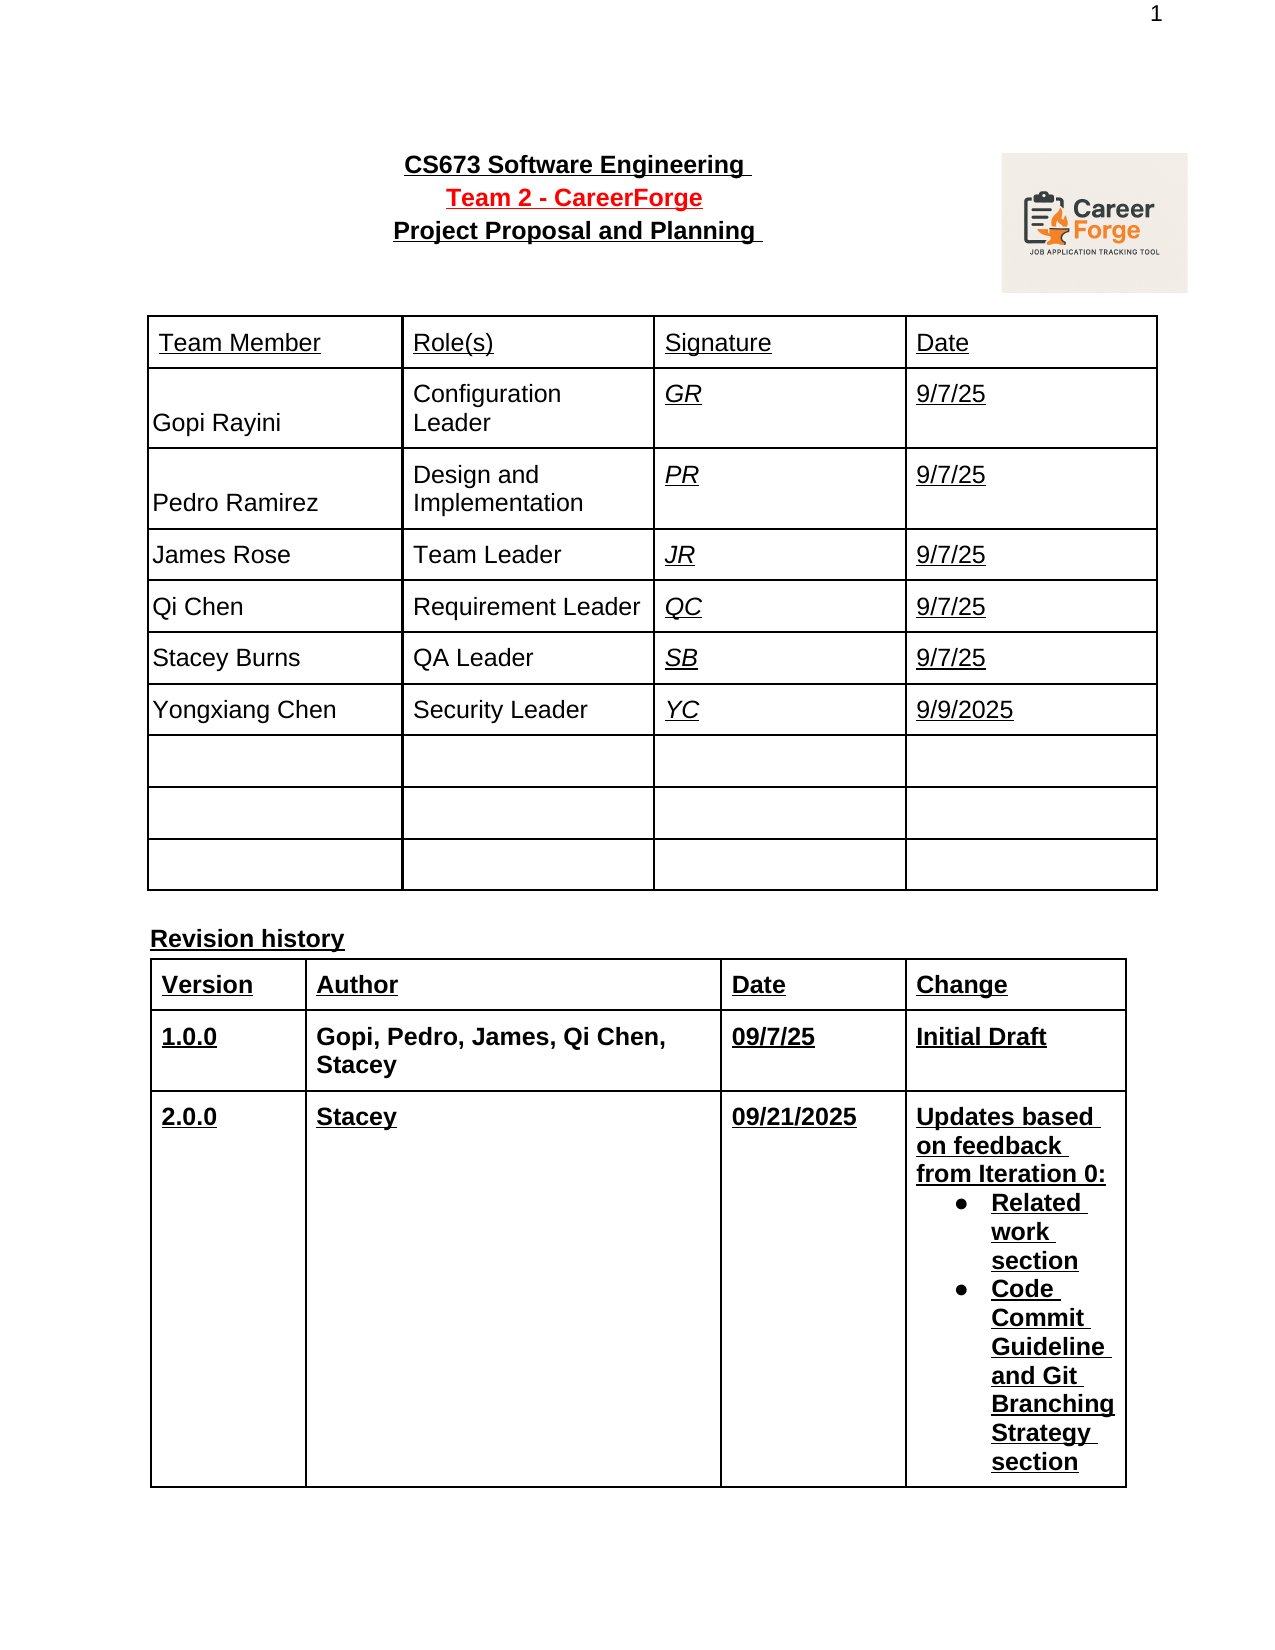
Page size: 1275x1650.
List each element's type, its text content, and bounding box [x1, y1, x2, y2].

table_cell Requirement Leader [404, 581, 653, 631]
table_cell GR [655, 369, 905, 447]
table_cell [655, 840, 905, 889]
text Revision history [150, 924, 1162, 953]
table_cell Stacey Burns [149, 633, 401, 683]
table_cell 9/7/25 [907, 633, 1156, 683]
table_header Date [722, 960, 905, 1009]
table_header Signature [655, 317, 905, 367]
text Team 2 - CareerForge [150, 183, 1001, 212]
table_cell [404, 736, 653, 786]
table_cell 9/7/25 [907, 369, 1156, 447]
picture [1001, 153, 1188, 293]
table_cell QA Leader [404, 633, 653, 683]
table_cell [404, 788, 653, 838]
table_cell SB [655, 633, 905, 683]
table_header Author [307, 960, 720, 1009]
table_cell [907, 736, 1156, 786]
table_cell 9/7/25 [907, 581, 1156, 631]
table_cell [907, 1092, 1125, 1486]
table_cell [149, 788, 401, 838]
table_cell [655, 736, 905, 786]
table_cell Pedro Ramirez [149, 449, 401, 528]
table_cell 1.0.0 [152, 1011, 305, 1089]
table_header Role(s) [404, 317, 653, 367]
text Project Proposal and Planning [150, 216, 1001, 245]
table_cell [655, 788, 905, 838]
table_header Team Member [149, 317, 401, 367]
table_cell [404, 840, 653, 889]
table_cell PR [655, 449, 905, 528]
table_cell 09/7/25 [722, 1011, 905, 1089]
table_cell Design and Implementation [404, 449, 653, 528]
table_cell YC [655, 685, 905, 734]
table_cell Initial Draft [907, 1011, 1125, 1089]
table_cell 9/7/25 [907, 530, 1156, 579]
table_cell Qi Chen [149, 581, 401, 631]
table_cell [149, 840, 401, 889]
table_cell Team Leader [404, 530, 653, 579]
table_cell [907, 788, 1156, 838]
table_cell Yongxiang Chen [149, 685, 401, 734]
table_cell [149, 736, 401, 786]
table_cell 2.0.0 [152, 1092, 305, 1486]
table_cell 9/9/2025 [907, 685, 1156, 734]
table_cell [907, 840, 1156, 889]
table_header Change [907, 960, 1125, 1009]
table_cell Gopi, Pedro, James, Qi Chen, Stacey [307, 1011, 720, 1089]
table_cell James Rose [149, 530, 401, 579]
table_cell Security Leader [404, 685, 653, 734]
table_cell Stacey [307, 1092, 720, 1486]
text CS673 Software Engineering [150, 150, 1162, 179]
table_cell Configuration Leader [404, 369, 653, 447]
table_cell Gopi Rayini [149, 369, 401, 447]
table_cell QC [655, 581, 905, 631]
table_cell 9/7/25 [907, 449, 1156, 528]
table_header Date [907, 317, 1156, 367]
table_cell 09/21/2025 [722, 1092, 905, 1486]
table_cell JR [655, 530, 905, 579]
table_header Version [152, 960, 305, 1009]
